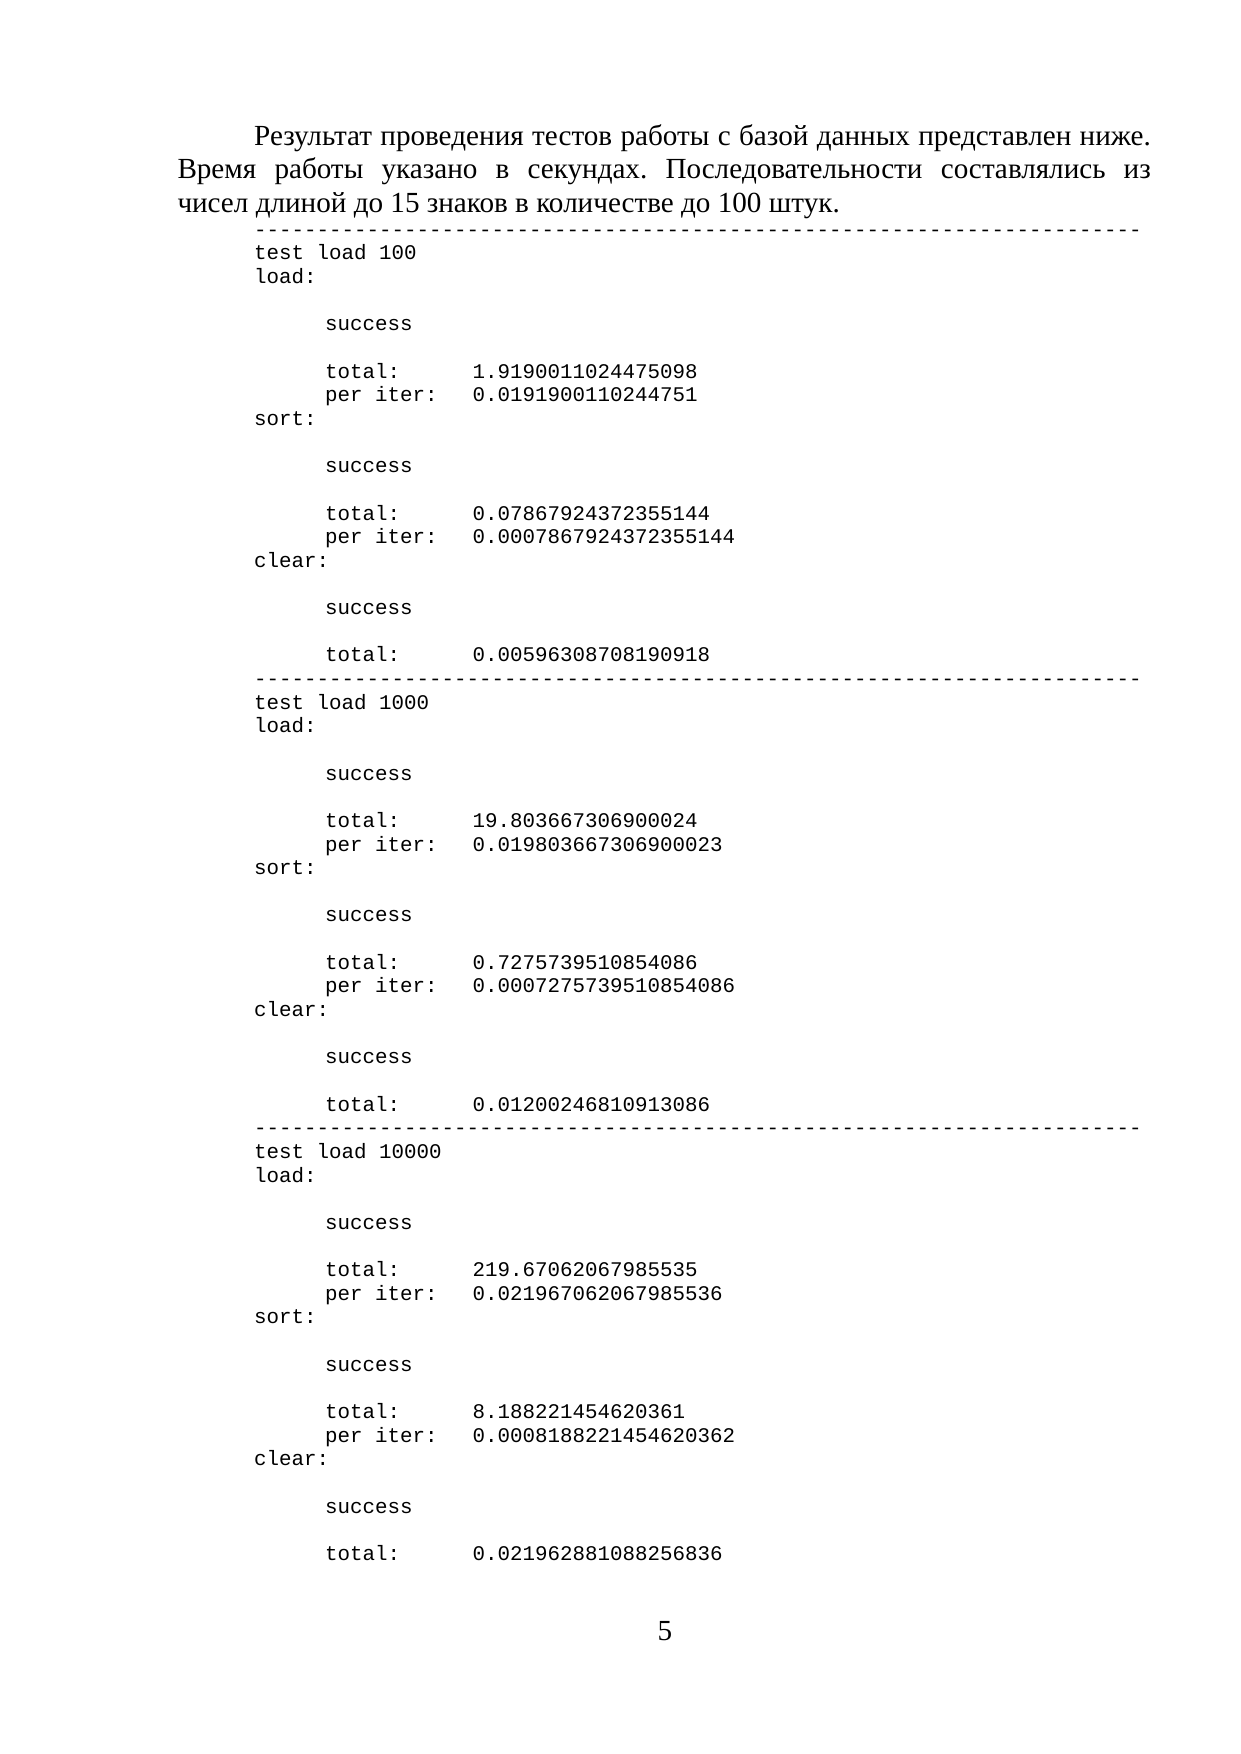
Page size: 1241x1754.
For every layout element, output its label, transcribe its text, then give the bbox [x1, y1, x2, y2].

text success [177, 904, 1152, 928]
text clear: [177, 550, 1152, 573]
text clear: [177, 999, 1152, 1023]
text sort: [177, 857, 1152, 881]
text clear: [177, 1448, 1152, 1472]
text ----------------------------------------------------------------------- [177, 1117, 1152, 1141]
text sort: [177, 1306, 1152, 1330]
text test load 100 [177, 242, 1152, 266]
text total: 219.67062067985535 [177, 1259, 1152, 1283]
text success [177, 313, 1152, 337]
text per iter: 0.0007867924372355144 [177, 526, 1152, 550]
text total: 0.021962881088256836 [177, 1543, 1152, 1567]
text per iter: 0.0191900110244751 [177, 384, 1152, 408]
text success [177, 597, 1152, 621]
text success [177, 1212, 1152, 1236]
text success [177, 455, 1152, 479]
text per iter: 0.0008188221454620362 [177, 1425, 1152, 1448]
text success [177, 1496, 1152, 1519]
text load: [177, 1164, 1152, 1188]
text total: 19.803667306900024 [177, 810, 1152, 833]
text Результат проведения тестов работы с базой данных представлен ниже. Время работы указано в секундах. Последовательности составлялись из чисел длиной до 15 знаков в количестве до 100 штук. [177, 118, 1152, 219]
text per iter: 0.019803667306900023 [177, 833, 1152, 857]
text load: [177, 266, 1152, 290]
text success [177, 1046, 1152, 1070]
text total: 1.9190011024475098 [177, 361, 1152, 384]
text test load 1000 [177, 692, 1152, 715]
text test load 10000 [177, 1141, 1152, 1164]
text success [177, 763, 1152, 786]
text total: 0.00596308708190918 [177, 644, 1152, 668]
text total: 0.07867924372355144 [177, 502, 1152, 526]
text success [177, 1354, 1152, 1377]
text total: 0.01200246810913086 [177, 1094, 1152, 1117]
text ----------------------------------------------------------------------- [177, 668, 1152, 692]
text sort: [177, 408, 1152, 432]
text total: 8.188221454620361 [177, 1401, 1152, 1425]
text total: 0.7275739510854086 [177, 952, 1152, 975]
text load: [177, 715, 1152, 739]
text per iter: 0.021967062067985536 [177, 1283, 1152, 1306]
text ----------------------------------------------------------------------- [177, 219, 1152, 242]
text per iter: 0.0007275739510854086 [177, 975, 1152, 999]
